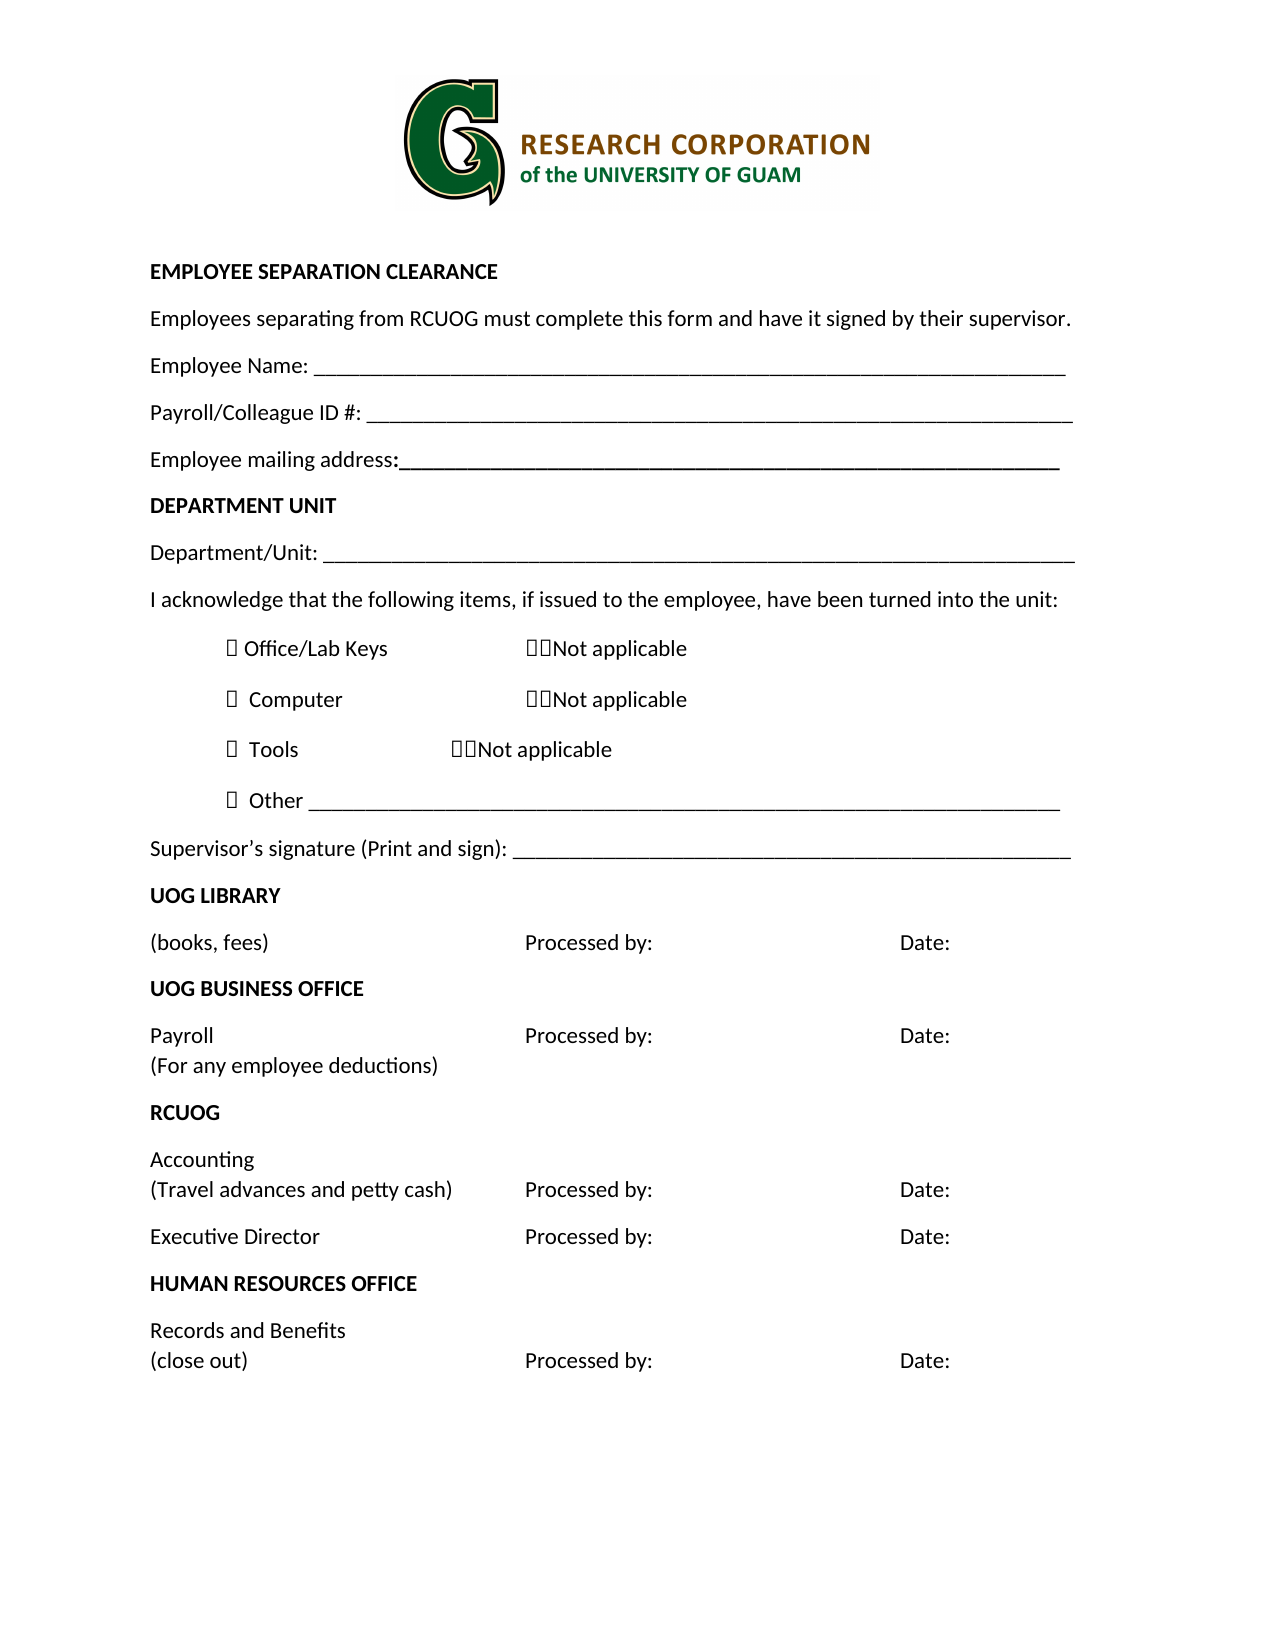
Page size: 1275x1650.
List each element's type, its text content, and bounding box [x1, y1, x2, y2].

text HUMAN RESOURCES OFFICE [150, 1269, 1125, 1297]
text I acknowledge that the following items, if issued to the employee, have been turned into the unit: [150, 585, 1125, 613]
text Employee mailing address:__________________________________________________________ [150, 445, 1125, 473]
text UOG LIBRARY [150, 881, 1125, 909]
text Payroll Processed by: Date: (For any employee deductions) [150, 1021, 1125, 1080]
text Executive Director Processed by: Date: [150, 1222, 1125, 1251]
text Records and Benefits (close out) Processed by: Date: [150, 1316, 1125, 1374]
text  Tools Not applicable [225, 733, 1125, 764]
picture [394, 75, 881, 211]
text  Office/Lab Keys Not applicable [225, 632, 1125, 663]
text Employees separating from RCUOG must complete this form and have it signed by their supervisor. [150, 304, 1125, 332]
text DEPARTMENT UNIT [150, 492, 1125, 520]
text Employee Name: __________________________________________________________________ [150, 351, 1125, 379]
text (books, fees) Processed by: Date: [150, 928, 1125, 956]
text Department/Unit: __________________________________________________________________ [150, 538, 1125, 567]
text  Computer Not applicable [225, 683, 1125, 714]
text Supervisor’s signature (Print and sign): _________________________________________________ [150, 834, 1125, 862]
text EMPLOYEE SEPARATION CLEARANCE [150, 257, 1125, 285]
text RCUOG [150, 1098, 1125, 1127]
text Accounting (Travel advances and petty cash) Processed by: Date: [150, 1145, 1125, 1204]
text Payroll/Colleague ID #: ______________________________________________________________ [150, 398, 1125, 426]
text  Other __________________________________________________________________ [225, 783, 1125, 815]
text UOG BUSINESS OFFICE [150, 974, 1125, 1003]
